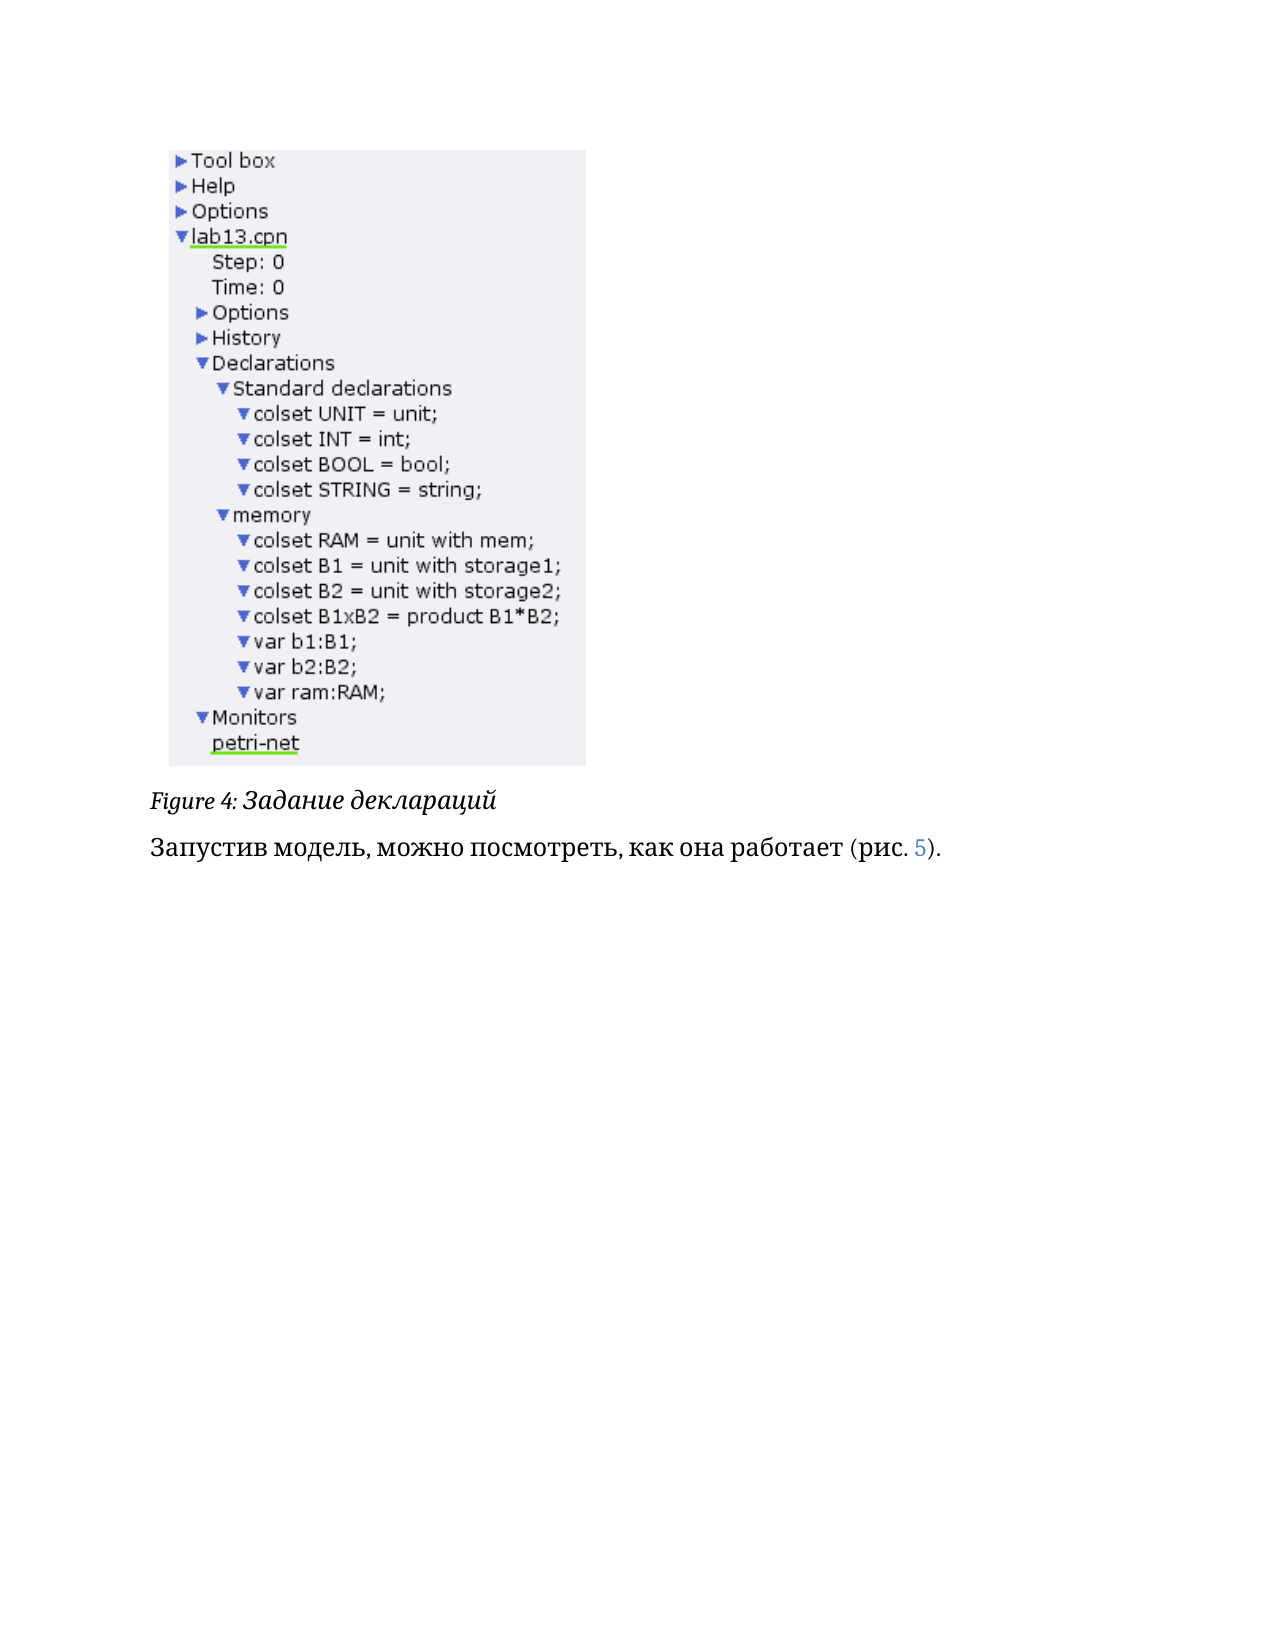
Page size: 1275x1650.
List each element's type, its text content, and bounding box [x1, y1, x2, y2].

picture [168, 150, 586, 766]
text Запустив модель, можно посмотреть, как она работает (рис. 5). [150, 834, 1125, 863]
text Figure 4: Задание деклараций [150, 787, 1125, 815]
